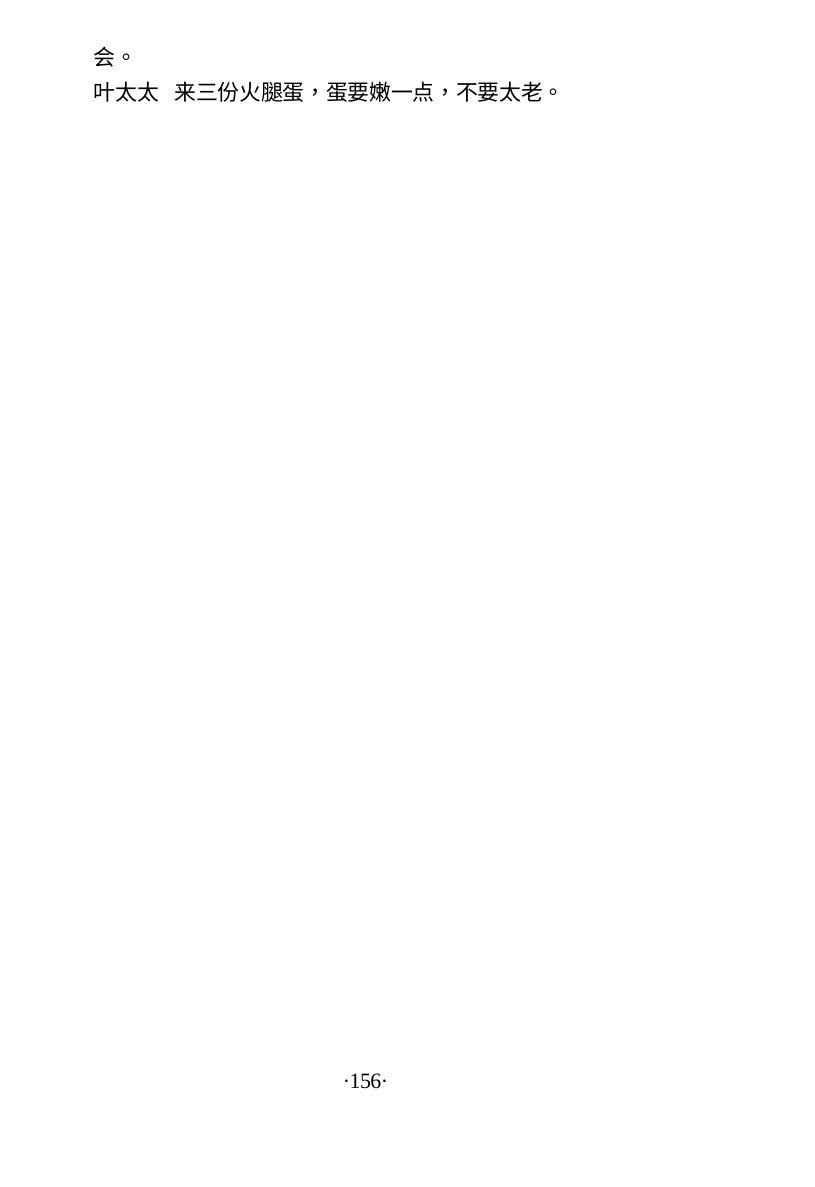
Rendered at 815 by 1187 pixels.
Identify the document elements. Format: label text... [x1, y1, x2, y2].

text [94, 42, 363, 71]
text 叶太太 来三份火腿蛋，蛋要嫩一点，不要太老。 [94, 79, 692, 106]
